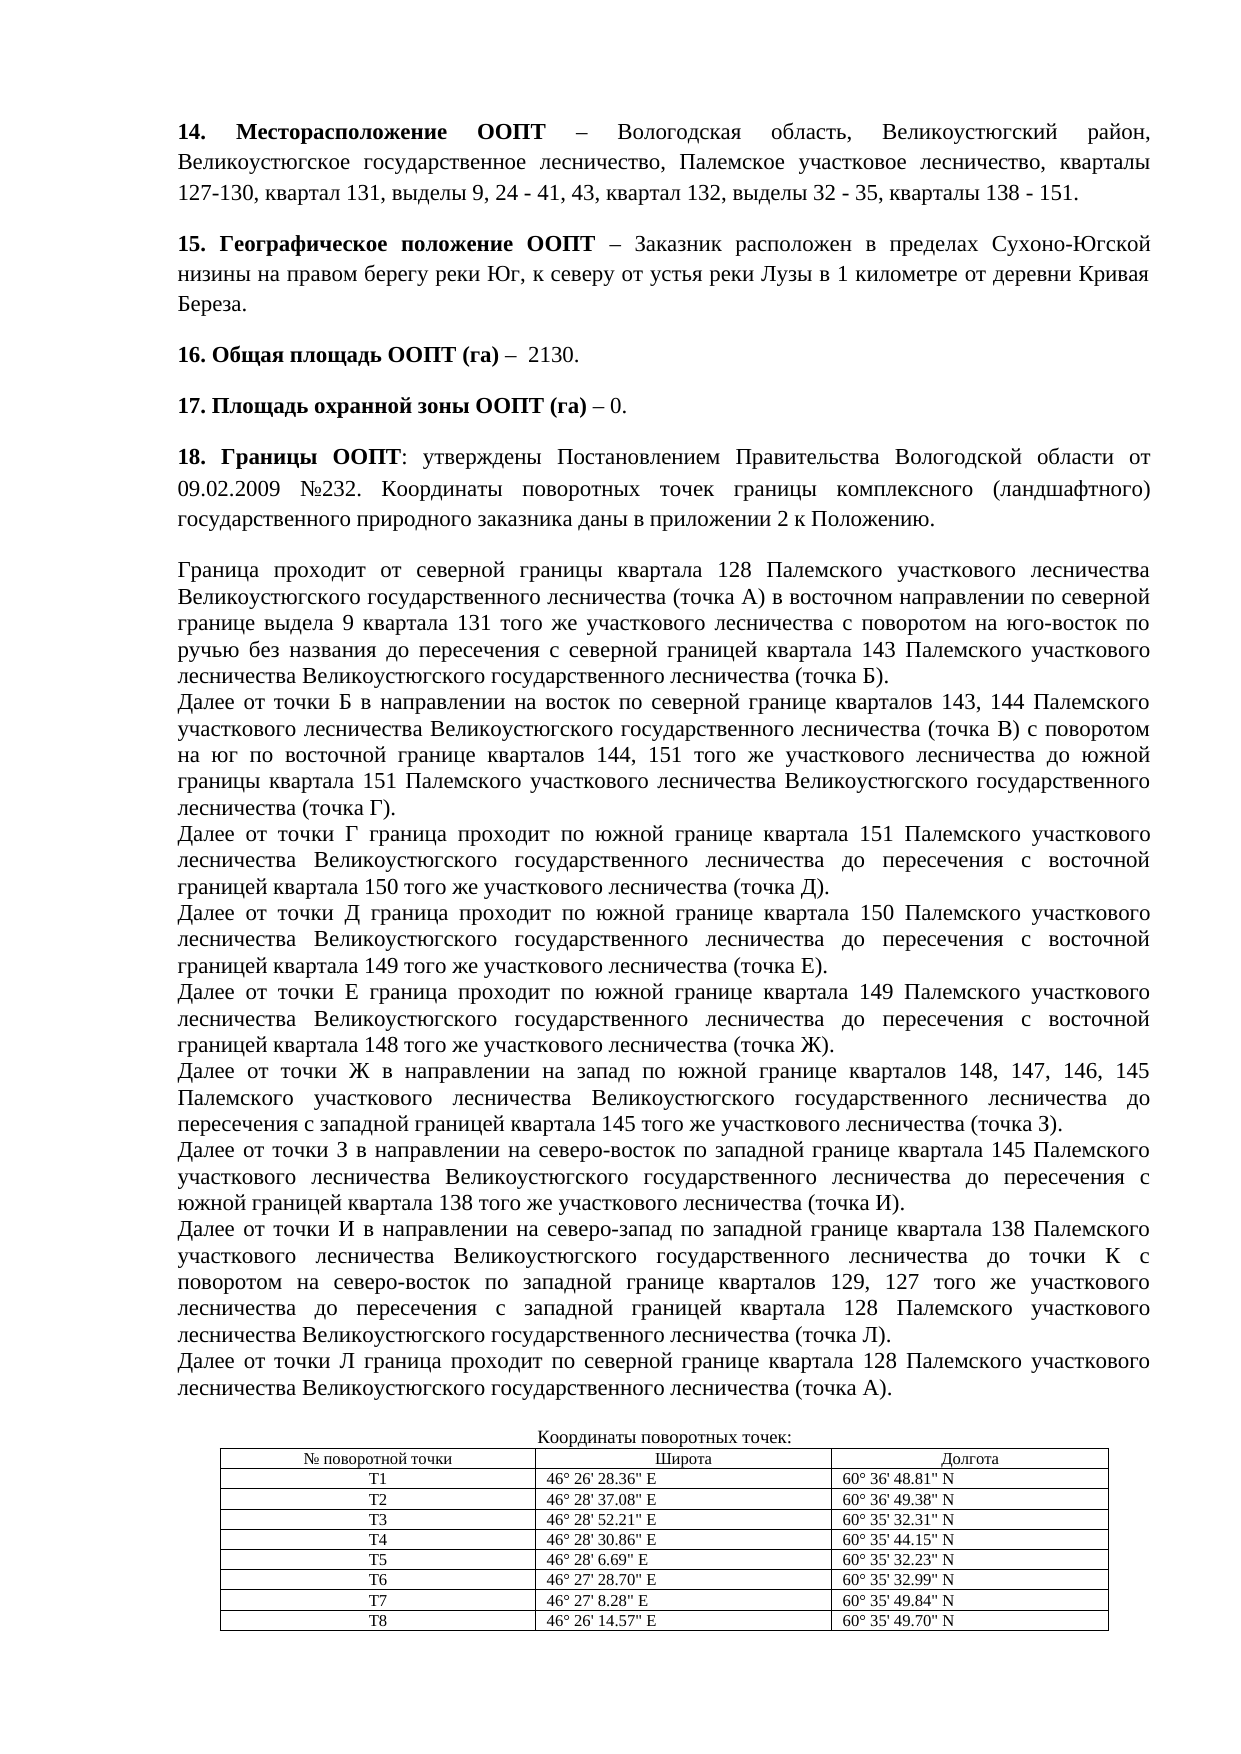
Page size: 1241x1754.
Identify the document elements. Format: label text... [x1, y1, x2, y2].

table_cell T7 [221, 1590, 535, 1609]
text 15. Географическое положение ООПТ – Заказник расположен в пределах Сухоно-Югской низины на правом берегу реки Юг, к северу от устья реки Лузы в 1 километре от деревни Кривая Береза. [177, 229, 1152, 316]
table_cell 60° 36' 49.38" N [832, 1489, 1108, 1508]
table_cell 46° 28' 30.86" E [536, 1530, 831, 1549]
text Далее от точки З в направлении на северо-восток по западной границе квартала 145 Палемского участкового лесничества Великоустюгского государственного лесничества до пересечения с южной границей квартала 138 того же участкового лесничества (точка И). [177, 1136, 1152, 1215]
text Далее от точки Д граница проходит по южной границе квартала 150 Палемского участкового лесничества Великоустюгского государственного лесничества до пересечения с восточной границей квартала 149 того же участкового лесничества (точка Е). [177, 899, 1152, 978]
table_cell 46° 26' 14.57" E [536, 1611, 831, 1630]
text 16. Общая площадь ООПТ (га) – 2130. [177, 341, 1152, 367]
text Далее от точки Л граница проходит по северной границе квартала 128 Палемского участкового лесничества Великоустюгского государственного лесничества (точка А). [177, 1347, 1152, 1400]
table_cell T8 [221, 1611, 535, 1630]
table_cell T4 [221, 1530, 535, 1549]
table_header Широта [536, 1449, 831, 1468]
text 17. Площадь охранной зоны ООПТ (га) – 0. [177, 392, 1152, 418]
table_cell 60° 35' 32.23" N [832, 1550, 1108, 1569]
table_cell T2 [221, 1489, 535, 1508]
text Далее от точки Б в направлении на восток по северной границе кварталов 143, 144 Палемского участкового лесничества Великоустюгского государственного лесничества (точка В) с поворотом на юг по восточной границе кварталов 144, 151 того же участкового лесничества до южной границы квартала 151 Палемского участкового лесничества Великоустюгского государственного лесничества (точка Г). [177, 688, 1152, 820]
table_cell 60° 35' 32.31" N [832, 1510, 1108, 1529]
table_cell 60° 35' 49.84" N [832, 1590, 1108, 1609]
table_cell T6 [221, 1570, 535, 1589]
table_cell 46° 28' 52.21" E [536, 1510, 831, 1529]
table_header № поворотной точки [221, 1449, 535, 1468]
table_cell 60° 35' 49.70" N [832, 1611, 1108, 1630]
table_cell T5 [221, 1550, 535, 1569]
text Далее от точки И в направлении на северо-запад по западной границе квартала 138 Палемского участкового лесничества Великоустюгского государственного лесничества до точки К с поворотом на северо-восток по западной границе кварталов 129, 127 того же участкового лесничества до пересечения с западной границей квартала 128 Палемского участкового лесничества Великоустюгского государственного лесничества (точка Л). [177, 1215, 1152, 1347]
table_header Долгота [832, 1449, 1108, 1468]
table_cell 60° 35' 44.15" N [832, 1530, 1108, 1549]
table_cell 60° 35' 32.99" N [832, 1570, 1108, 1589]
table_cell 46° 27' 28.70" E [536, 1570, 831, 1589]
table_cell 46° 28' 6.69" E [536, 1550, 831, 1569]
table_cell 46° 28' 37.08" E [536, 1489, 831, 1508]
text Координаты поворотных точек: [177, 1426, 1152, 1448]
table_cell 46° 27' 8.28" E [536, 1590, 831, 1609]
table_cell 60° 36' 48.81" N [832, 1469, 1108, 1488]
text Далее от точки Г граница проходит по южной границе квартала 151 Палемского участкового лесничества Великоустюгского государственного лесничества до пересечения с восточной границей квартала 150 того же участкового лесничества (точка Д). [177, 820, 1152, 899]
table_cell 46° 26' 28.36" E [536, 1469, 831, 1488]
text 14. Месторасположение ООПТ – Вологодская область, Великоустюгский район, Великоустюгское государственное лесничество, Палемское участковое лесничество, кварталы 127-130, квартал 131, выделы 9, 24 - 41, 43, квартал 132, выделы 32 - 35, кварталы 138 - 151. [177, 118, 1152, 205]
table_cell T1 [221, 1469, 535, 1488]
text Далее от точки Е граница проходит по южной границе квартала 149 Палемского участкового лесничества Великоустюгского государственного лесничества до пересечения с восточной границей квартала 148 того же участкового лесничества (точка Ж). [177, 978, 1152, 1057]
table_cell T3 [221, 1510, 535, 1529]
text Граница проходит от северной границы квартала 128 Палемского участкового лесничества Великоустюгского государственного лесничества (точка А) в восточном направлении по северной границе выдела 9 квартала 131 того же участкового лесничества с поворотом на юго-восток по ручью без названия до пересечения с северной границей квартала 143 Палемского участкового лесничества Великоустюгского государственного лесничества (точка Б). [177, 557, 1152, 688]
text Далее от точки Ж в направлении на запад по южной границе кварталов 148, 147, 146, 145 Палемского участкового лесничества Великоустюгского государственного лесничества до пересечения с западной границей квартала 145 того же участкового лесничества (точка З). [177, 1057, 1152, 1136]
text 18. Границы ООПТ: утверждены Постановлением Правительства Вологодской области от 09.02.2009 №232. Координаты поворотных точек границы комплексного (ландшафтного) государственного природного заказника даны в приложении 2 к Положению. [177, 443, 1152, 532]
